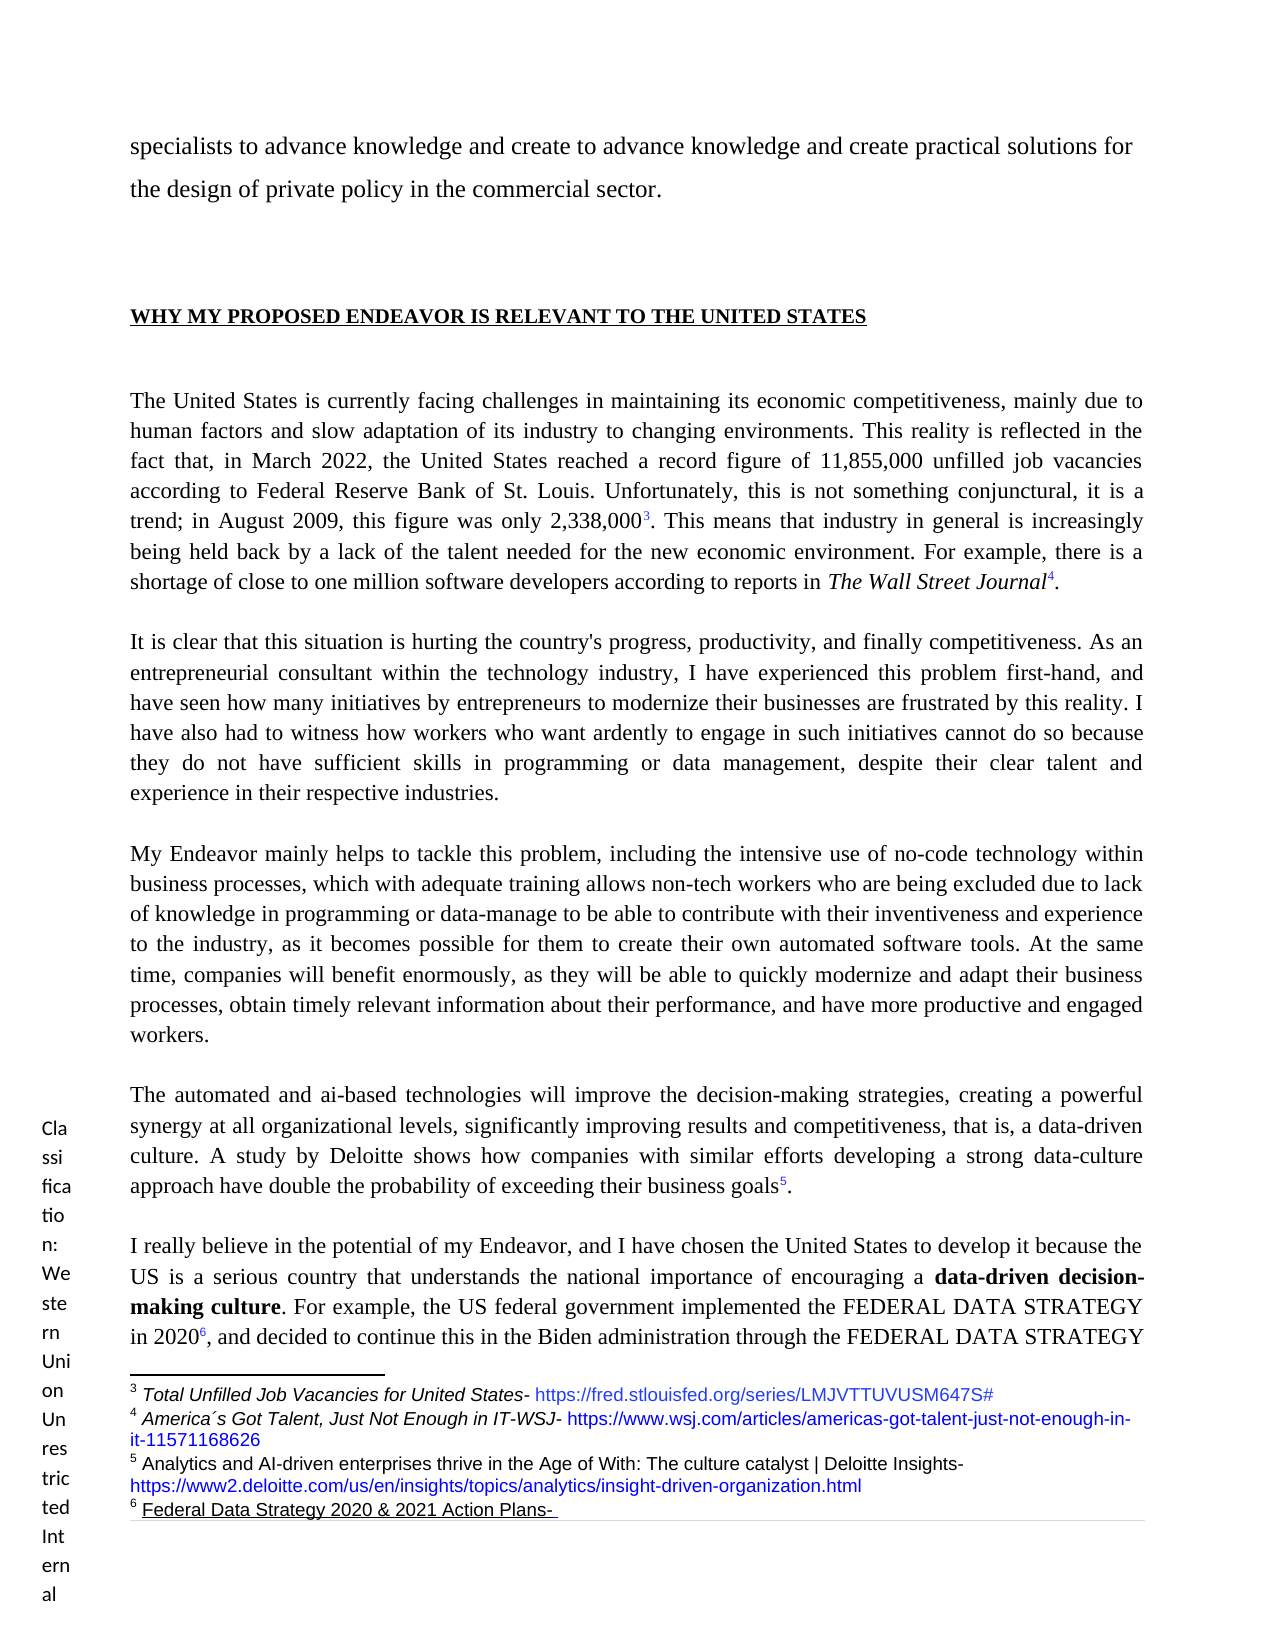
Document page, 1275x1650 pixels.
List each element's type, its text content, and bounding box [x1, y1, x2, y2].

text It is clear that this situation is hurting the country's progress, productivity, and finally competitiveness. As an entrepreneurial consultant within the technology industry, I have experienced this problem first-hand, and have seen how many initiatives by entrepreneurs to modernize their businesses are frustrated by this reality. I have also had to witness how workers who want ardently to engage in such initiatives cannot do so because they do not have sufficient skills in programming or data management, despite their clear talent and experience in their respective industries. [130, 628, 1145, 806]
text The United States is currently facing challenges in maintaining its economic competitiveness, mainly due to human factors and slow adaptation of its industry to changing environments. This reality is reflected in the fact that, in March 2022, the United States reached a record figure of 11,855,000 unfilled job vacancies according to Federal Reserve Bank of St. Louis. Unfortunately, this is not something conjunctural, it is a trend; in August 2009, this figure was only 2,338,000. This means that industry in general is increasingly being held back by a lack of the talent needed for the new economic environment. For example, there is a shortage of close to one million software developers according to reports in The Wall Street Journal. [130, 387, 1145, 594]
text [130, 131, 1145, 203]
text The automated and ai-based technologies will improve the decision-making strategies, creating a powerful synergy at all organizational levels, significantly improving results and competitiveness, that is, a data-driven culture. A study by Deloitte shows how companies with similar efforts developing a strong data-culture approach have double the probability of exceeding their business goals. [130, 1082, 1145, 1198]
text WHY MY PROPOSED ENDEAVOR IS RELEVANT TO THE UNITED STATES [130, 304, 1145, 328]
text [130, 1233, 1145, 1349]
text My Endeavor mainly helps to tackle this problem, including the intensive use of no-code technology within business processes, which with adequate training allows non-tech workers who are being excluded due to lack of knowledge in programming or data-manage to be able to contribute with their inventiveness and experience to the industry, as it becomes possible for them to create their own automated software tools. At the same time, companies will benefit enormously, as they will be able to quickly modernize and adapt their business processes, obtain timely relevant information about their performance, and have more productive and engaged workers. [130, 840, 1145, 1047]
